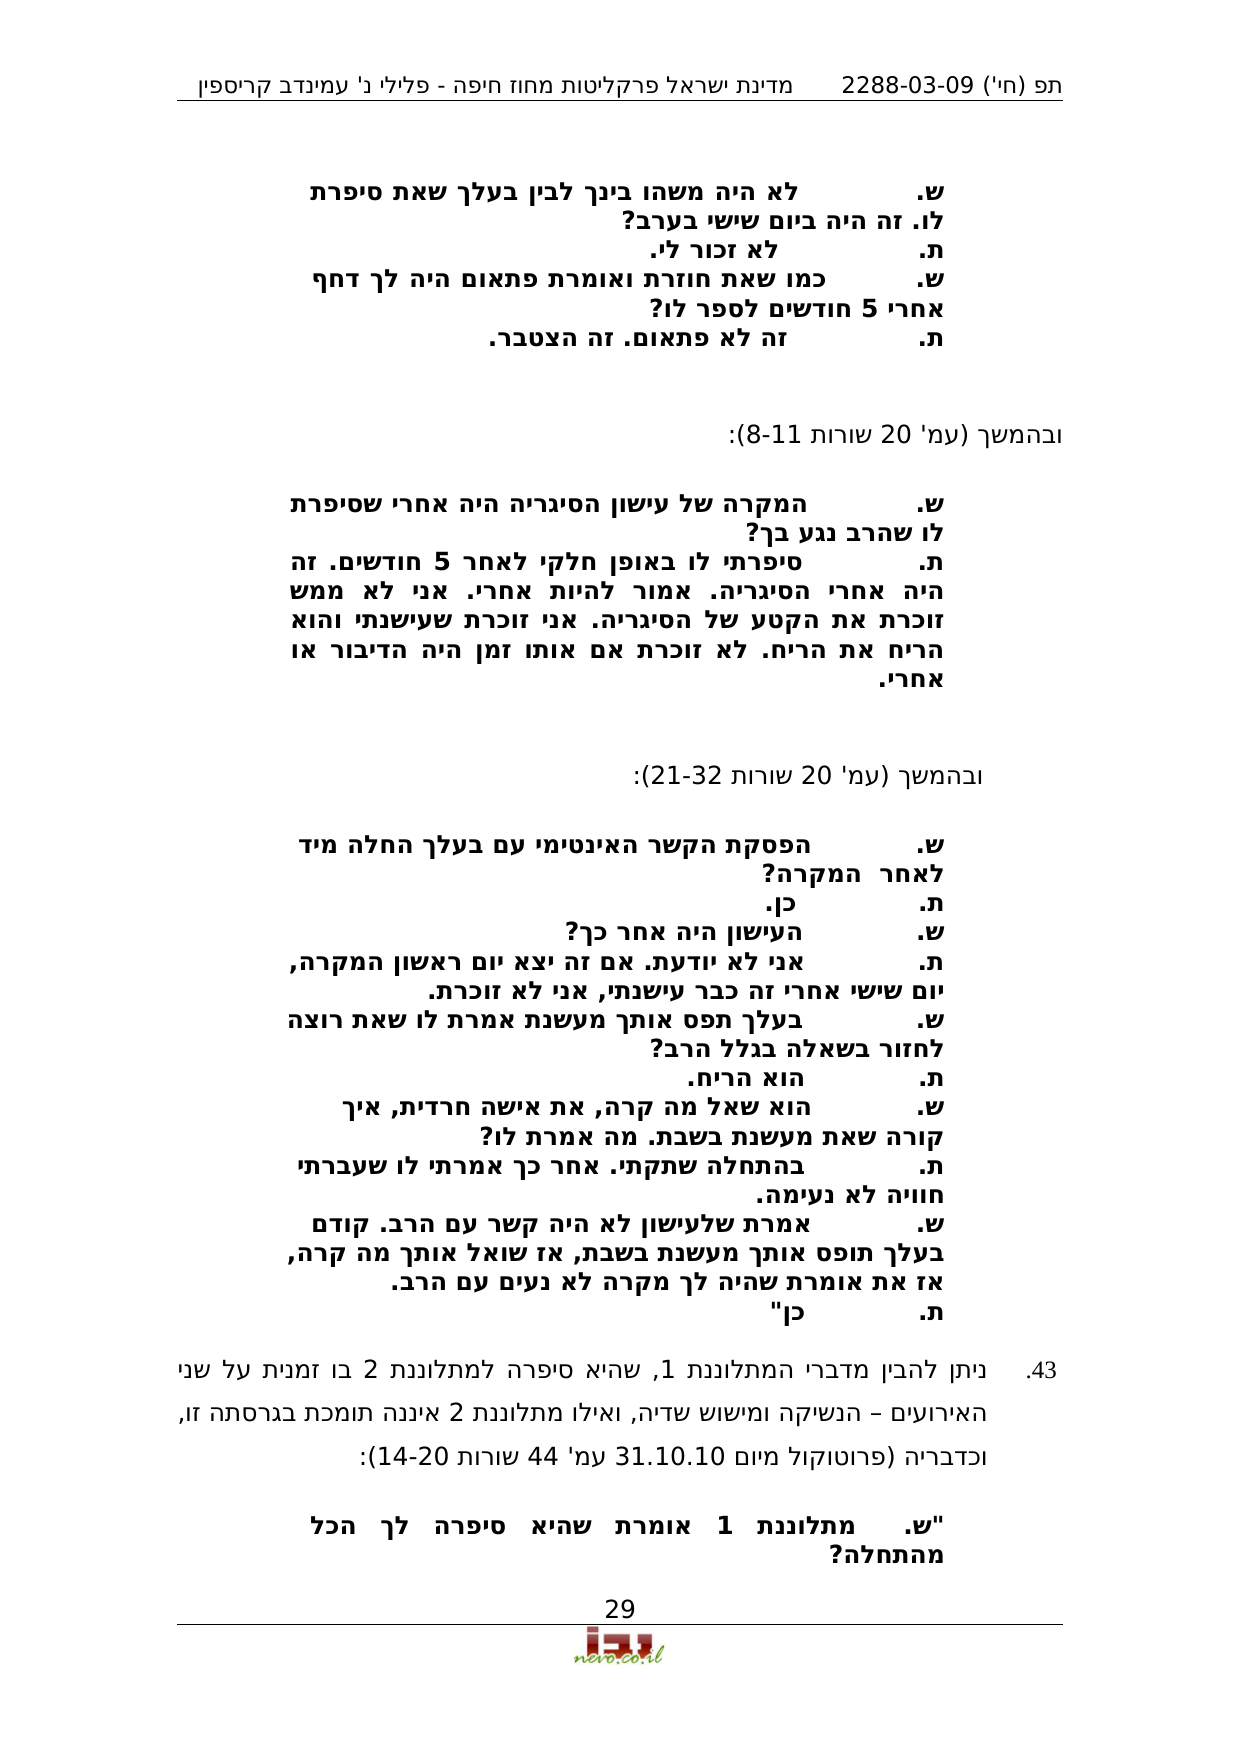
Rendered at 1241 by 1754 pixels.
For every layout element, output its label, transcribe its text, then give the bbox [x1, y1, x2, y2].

text ש. לא היה משהו בינך לבין בעלך שאת סיפרת לו. זה היה ביום שישי בערב? [310, 177, 945, 236]
text ת. לא זכור לי. [310, 236, 945, 265]
text ת. כן. [281, 888, 945, 918]
text "ש. מתלוננת 1 אומרת שהיא סיפרה לך הכל מהתחלה? [310, 1511, 945, 1569]
text ת. זה לא פתאום. זה הצטבר. [310, 323, 945, 352]
text ת. אני לא יודעת. אם זה יצא יום ראשון המקרה, יום שישי אחרי זה כבר עישנתי, אני לא זוכרת. [281, 947, 945, 1005]
text ש. העישון היה אחר כך? [281, 918, 945, 947]
text ובהמשך (עמ' 20 שורות 21-32): [266, 761, 1063, 791]
text ש. הוא שאל מה קרה, את אישה חרדית, איך קורה שאת מעשנת בשבת. מה אמרת לו? [281, 1093, 945, 1151]
text ש. הפסקת הקשר האינטימי עם בעלך החלה מיד לאחר המקרה? [281, 830, 945, 888]
text ובהמשך (עמ' 20 שורות 8-11): [266, 420, 1063, 449]
list ניתן להבין מדברי המתלוננת 1, שהיא סיפרה למתלוננת 2 בו זמנית על שני האירועים – הנשיקה ומישוש שדיה, ואילו מתלוננת 2 איננה תומכת בגרסתה זו, וכדבריה (פרוטוקול מיום 31.10.10 עמ' 44 שורות 14-20): [177, 1355, 1026, 1471]
text ת. סיפרתי לו באופן חלקי לאחר 5 חודשים. זה היה אחרי הסיגריה. אמור להיות אחרי. אני לא ממש זוכרת את הקטע של הסיגריה. אני זוכרת שעישנתי והוא הריח את הריח. לא זוכרת אם אותו זמן היה הדיבור או אחרי. [290, 547, 945, 693]
text ש. בעלך תפס אותך מעשנת אמרת לו שאת רוצה לחזור בשאלה בגלל הרב? [281, 1005, 945, 1063]
text ת. כן" [281, 1297, 945, 1326]
picture [574, 1626, 666, 1665]
text ש. כמו שאת חוזרת ואומרת פתאום היה לך דחף אחרי 5 חודשים לספר לו? [310, 265, 945, 323]
text ת. הוא הריח. [281, 1063, 945, 1093]
text ת. בהתחלה שתקתי. אחר כך אמרתי לו שעברתי חוויה לא נעימה. [281, 1151, 945, 1209]
text ש. המקרה של עישון הסיגריה היה אחרי שסיפרת לו שהרב נגע בך? [290, 489, 945, 547]
text ש. אמרת שלעישון לא היה קשר עם הרב. קודם בעלך תופס אותך מעשנת בשבת, אז שואל אותך מה קרה, אז את אומרת שהיה לך מקרה לא נעים עם הרב. [281, 1209, 945, 1297]
